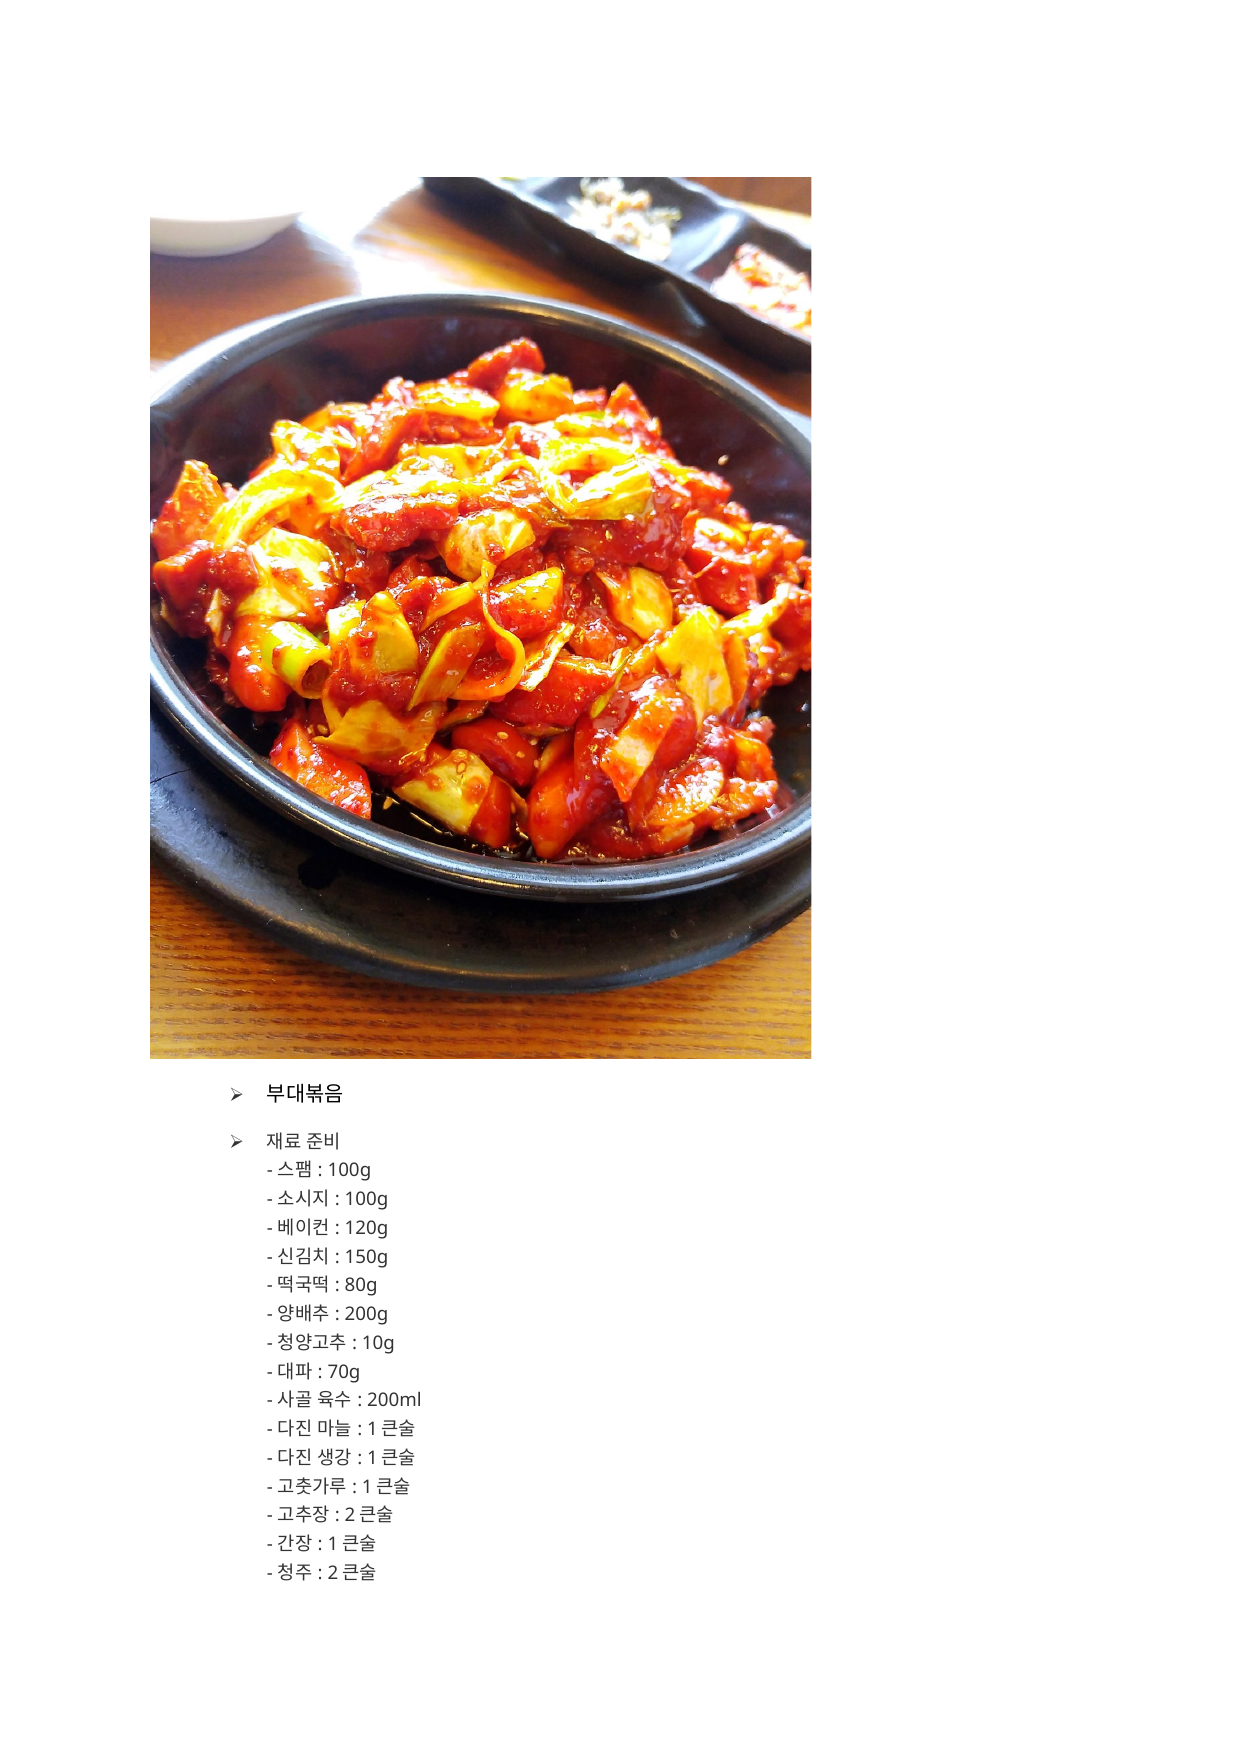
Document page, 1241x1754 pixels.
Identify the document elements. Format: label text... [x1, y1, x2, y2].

list 부대볶음 [229, 1078, 1090, 1108]
picture [150, 177, 812, 1059]
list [229, 1126, 1090, 1585]
